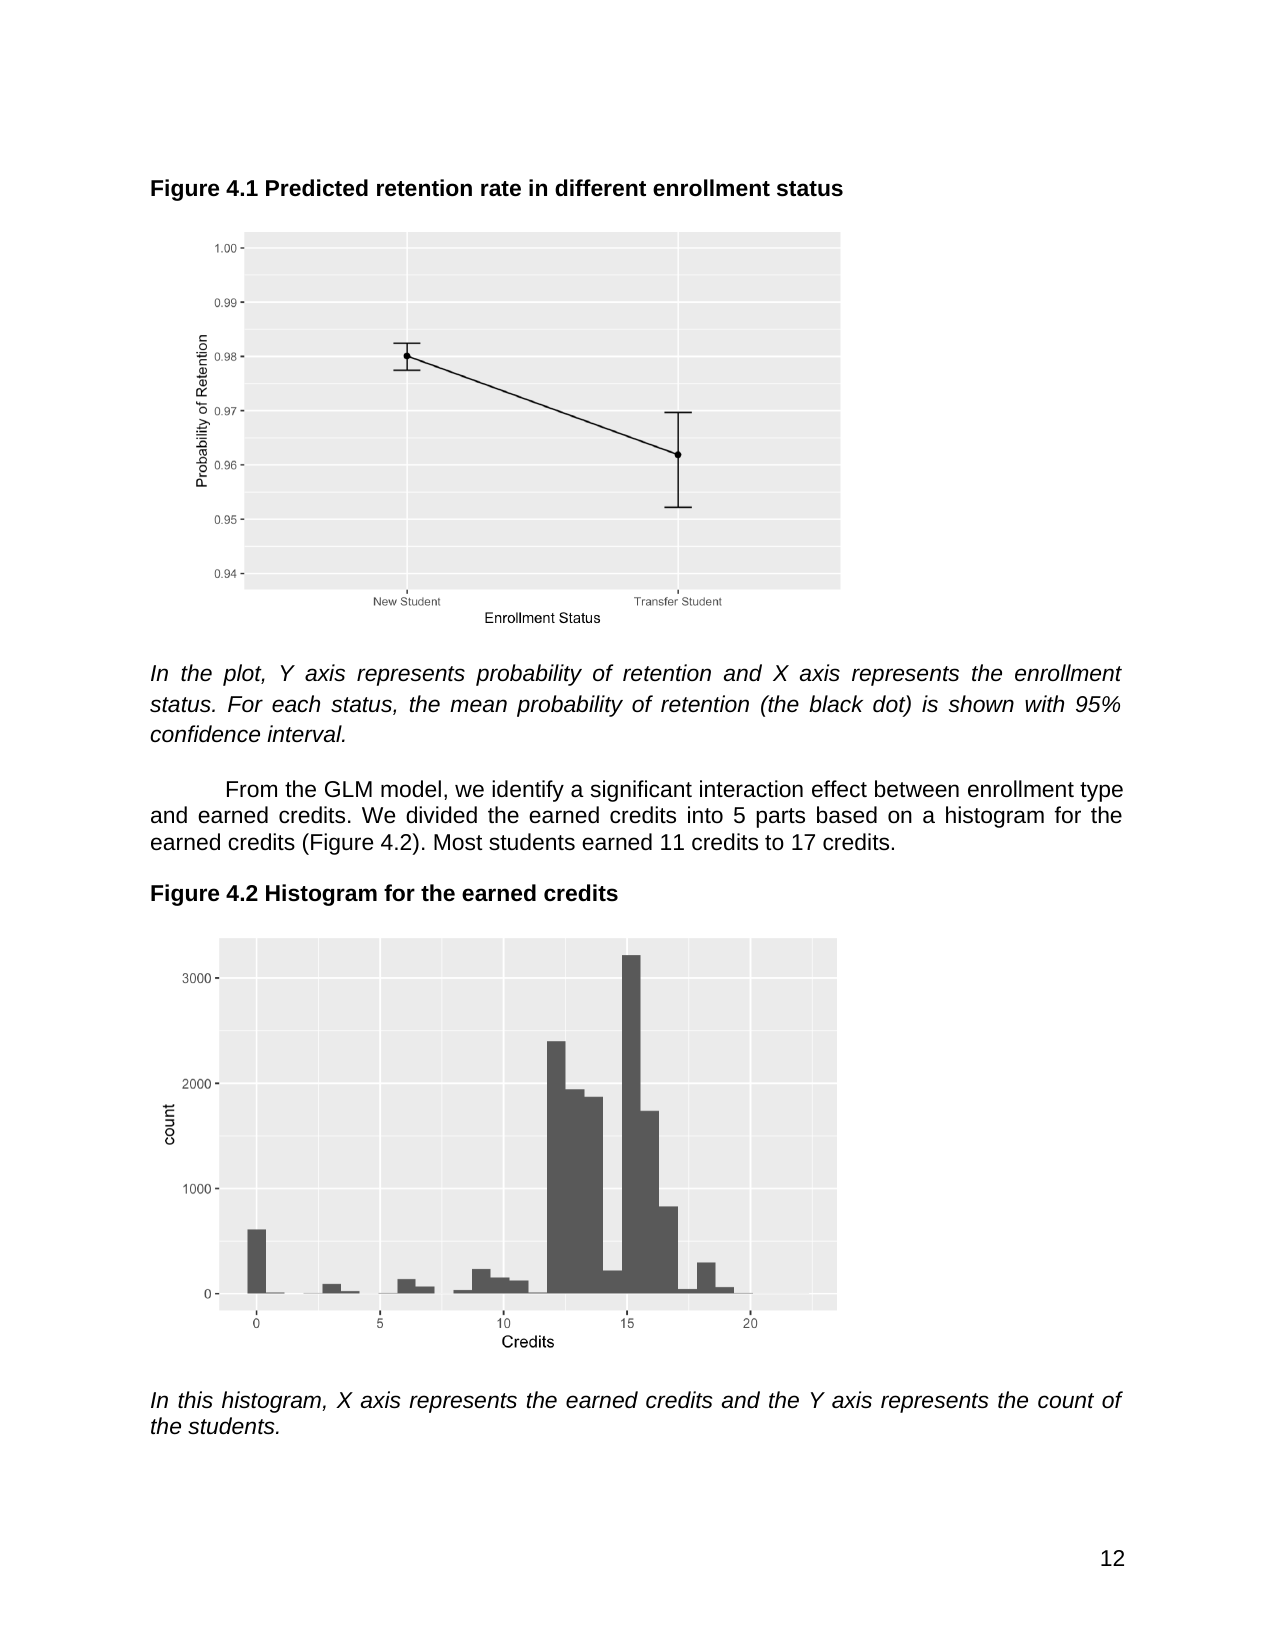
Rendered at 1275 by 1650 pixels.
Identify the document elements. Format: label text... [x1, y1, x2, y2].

text From the GLM model, we identify a significant interaction effect between enrollment type and earned credits. We divided the earned credits into 5 parts based on a histogram for the earned credits (Figure 4.2). Most students earned 11 credits to 17 credits. [150, 776, 1125, 855]
text Figure 4.1 Predicted retention rate in different enrollment status [150, 175, 1125, 201]
text In the plot, Y axis represents probability of retention and X axis represents the enrollment status. For each status, the mean probability of retention (the black dot) is shown with 95% confidence interval. [150, 660, 1125, 747]
text Figure 4.2 Histogram for the earned credits [150, 880, 1125, 906]
picture [187, 226, 853, 636]
text In this histogram, X axis represents the earned credits and the Y axis represents the count of the students. [150, 1387, 1125, 1439]
picture [150, 931, 850, 1362]
